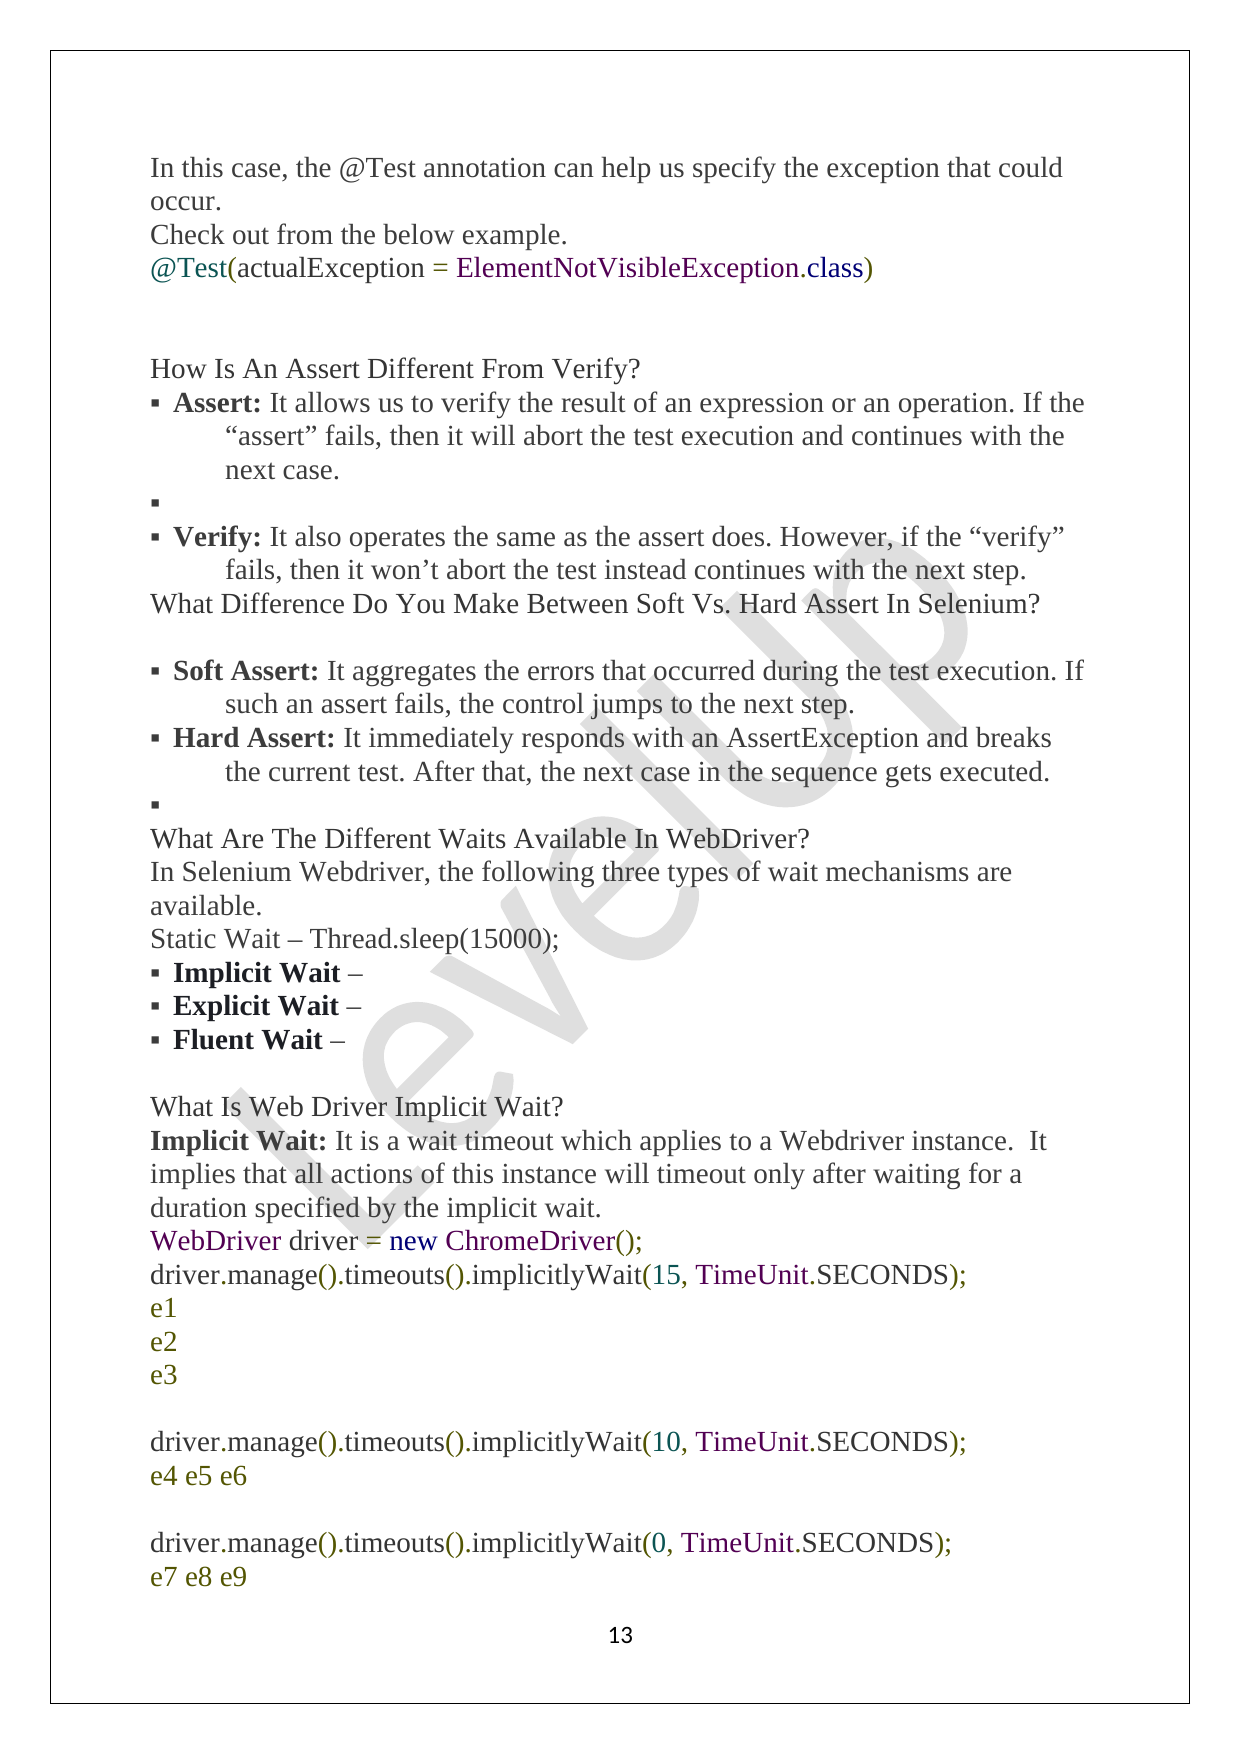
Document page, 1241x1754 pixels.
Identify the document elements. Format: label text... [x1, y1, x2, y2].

list Assert: It allows us to verify the result of an expression or an operation. If the “assert” fails, then it will abort the test execution and continues with the next case. [150, 385, 1090, 485]
text @Test(actualException = ElementNotVisibleException.class) [150, 251, 1090, 284]
text e1 [150, 1290, 1090, 1324]
text Implicit Wait: It is a wait timeout which applies to a Webdriver instance. It implies that all actions of this instance will timeout only after waiting for a duration specified by the implicit wait. [150, 1123, 1090, 1223]
text driver.manage().timeouts().implicitlyWait(10, TimeUnit.SECONDS); [150, 1424, 1090, 1458]
text WebDriver driver = new ChromeDriver(); [150, 1223, 1090, 1257]
text e7 e8 e9 [150, 1559, 1090, 1592]
list Hard Assert: It immediately responds with an AssertException and breaks the current test. After that, the next case in the sequence gets executed. [150, 720, 1090, 787]
text e4 e5 e6 [150, 1458, 1090, 1492]
text Static Wait – Thread.sleep(15000); [150, 921, 1090, 955]
text e3 [150, 1357, 1090, 1391]
list Implicit Wait – [150, 955, 1090, 988]
text What Is Web Driver Implicit Wait? [150, 1089, 1090, 1123]
text driver.manage().timeouts().implicitlyWait(0, TimeUnit.SECONDS); [150, 1525, 1090, 1559]
text What Are The Different Waits Available In WebDriver? [150, 821, 1090, 854]
list Explicit Wait – [150, 988, 1090, 1022]
text driver.manage().timeouts().implicitlyWait(15, TimeUnit.SECONDS); [150, 1257, 1090, 1290]
list Verify: It also operates the same as the assert does. However, if the “verify” fails, then it won’t abort the test instead continues with the next step. [150, 519, 1090, 586]
list Fluent Wait – [150, 1022, 1090, 1056]
text In Selenium Webdriver, the following three types of wait mechanisms are available. [150, 854, 1090, 921]
text How Is An Assert Different From Verify? [150, 351, 1090, 385]
text In this case, the @Test annotation can help us specify the exception that could occur. [150, 150, 1090, 217]
text Check out from the below example. [150, 217, 1090, 251]
text e2 [150, 1324, 1090, 1357]
text What Difference Do You Make Between Soft Vs. Hard Assert In Selenium? [150, 586, 1090, 619]
list Soft Assert: It aggregates the errors that occurred during the test execution. If such an assert fails, the control jumps to the next step. [150, 653, 1090, 720]
